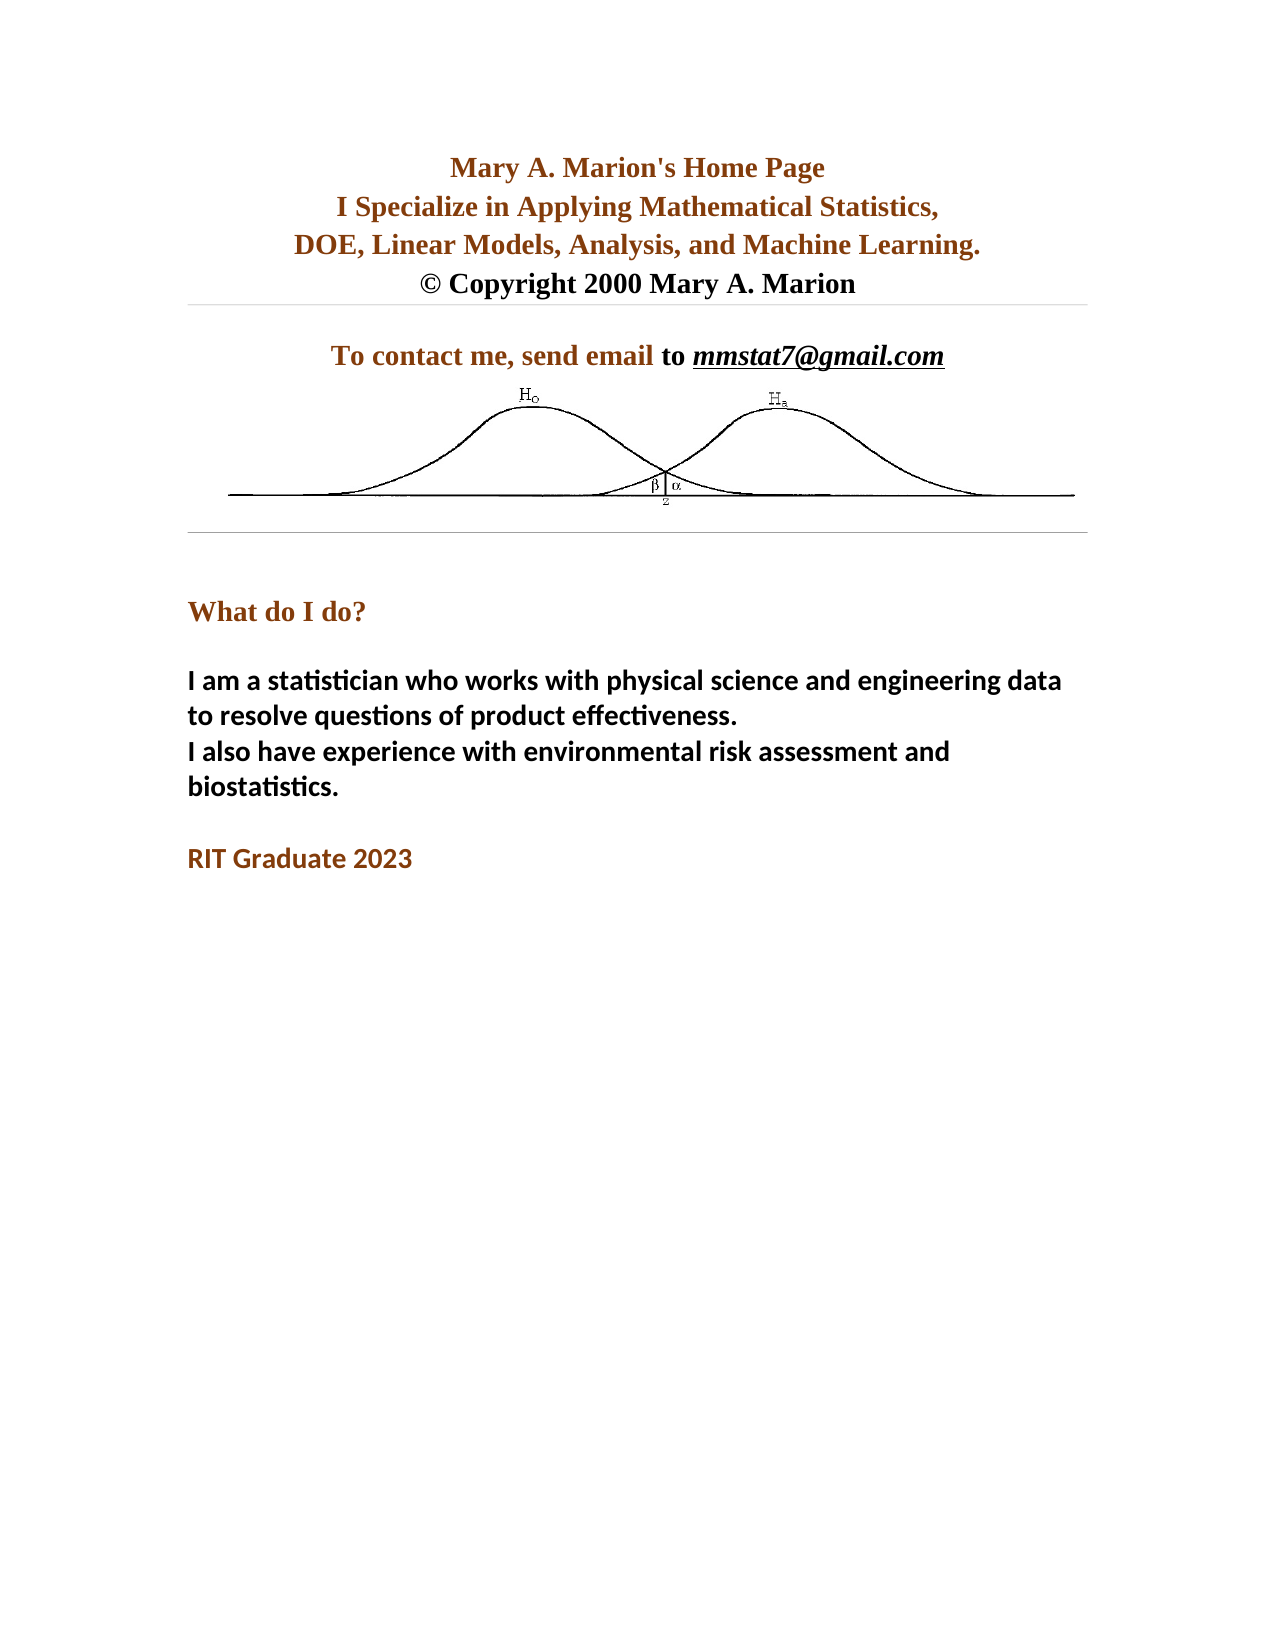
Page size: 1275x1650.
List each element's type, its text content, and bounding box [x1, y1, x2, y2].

text DOE, Linear Models, Analysis, and Machine Learning. [187, 227, 1087, 261]
text What do I do? [187, 594, 1087, 628]
text I am a statistician who works with physical science and engineering data to resolve questions of product effectiveness. I also have experience with environmental risk assessment and biostatistics. [187, 662, 1087, 804]
text To contact me, send email to mmstat7@gmail.com [187, 338, 1087, 372]
subtitle I Specialize in Applying Mathematical Statistics, [187, 189, 1087, 222]
text RIT Graduate 2023 [187, 840, 1087, 875]
subtitle © Copyright 2000 Mary A. Marion [187, 266, 1087, 299]
subtitle Mary A. Marion's Home Page [187, 150, 1087, 183]
picture [187, 377, 1088, 527]
